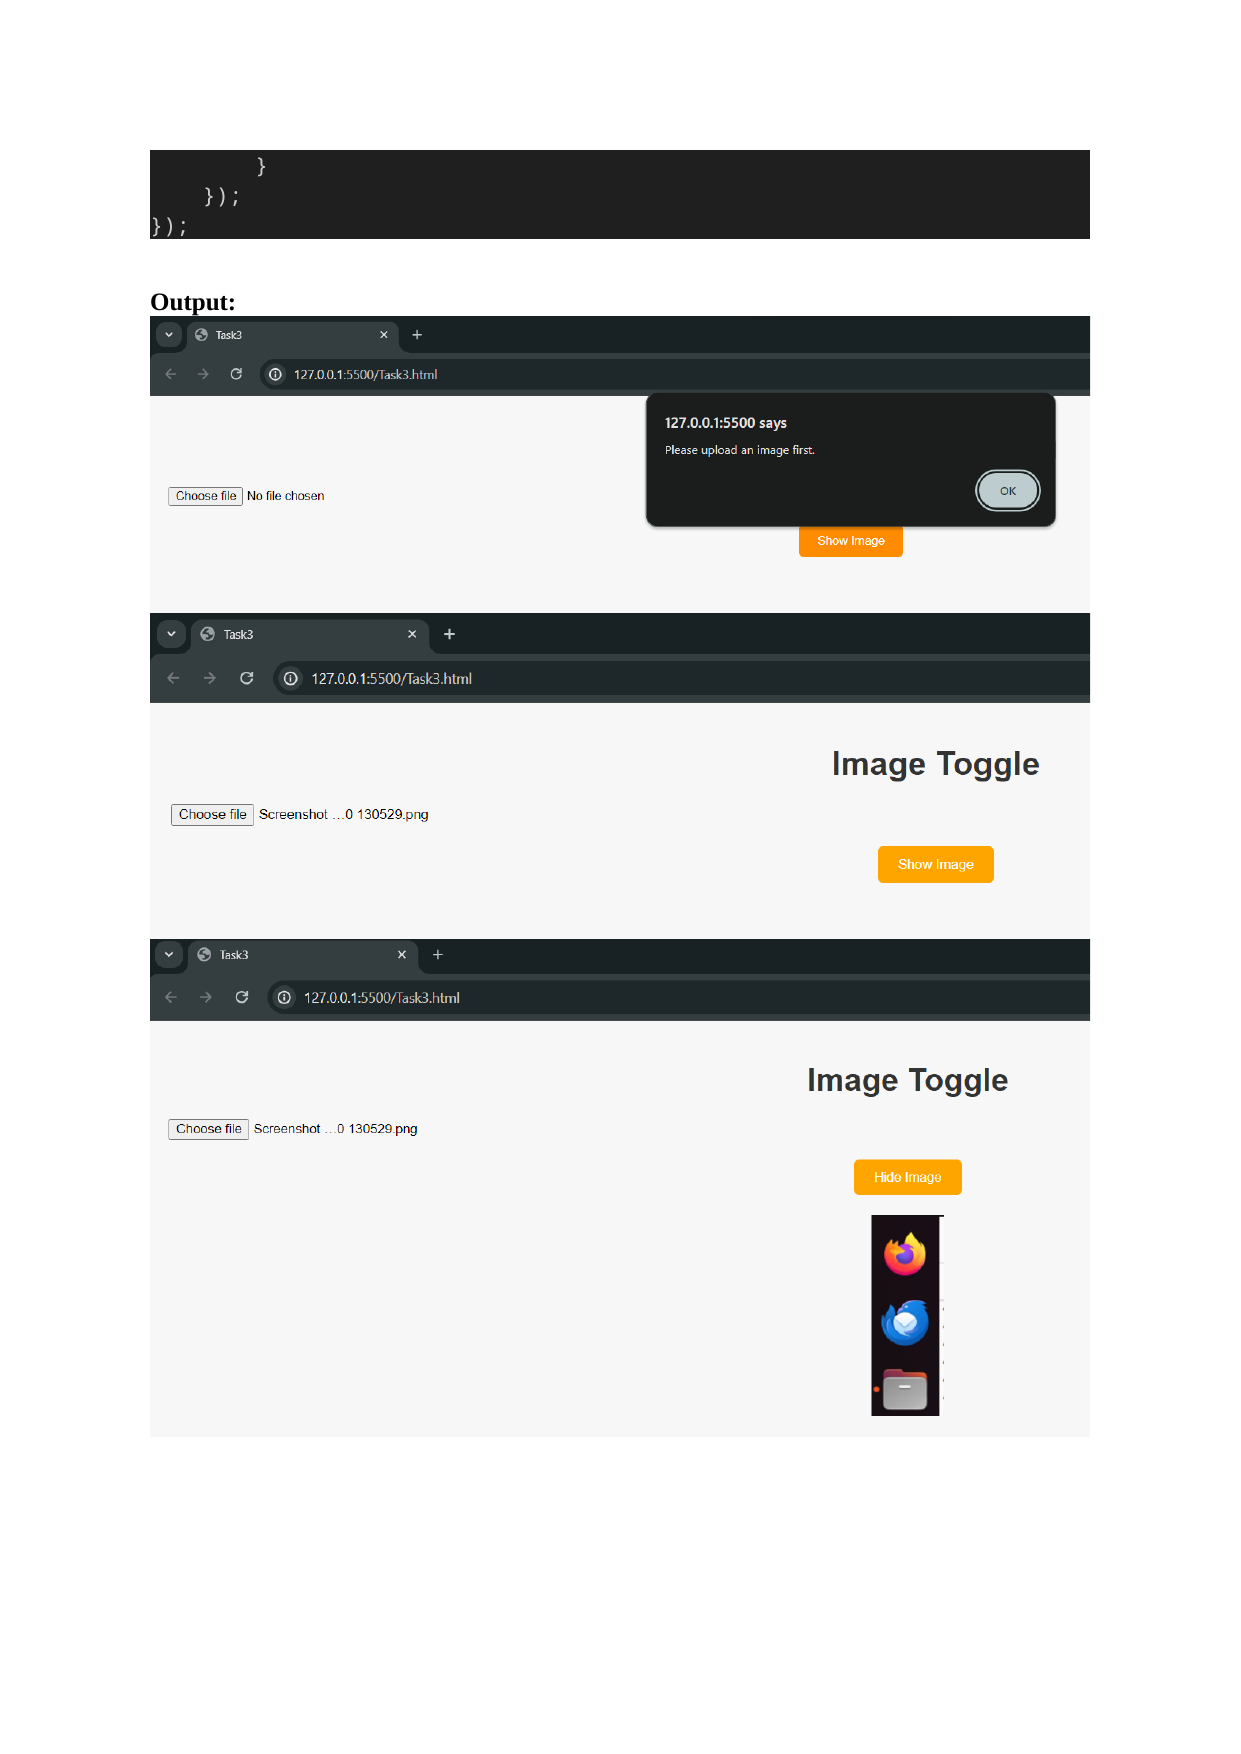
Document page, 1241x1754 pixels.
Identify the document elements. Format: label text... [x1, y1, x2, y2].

picture [150, 316, 1091, 1437]
text }); [150, 209, 1090, 239]
text Output: [150, 287, 1090, 316]
text }); [150, 180, 1090, 209]
text } [150, 150, 1090, 180]
